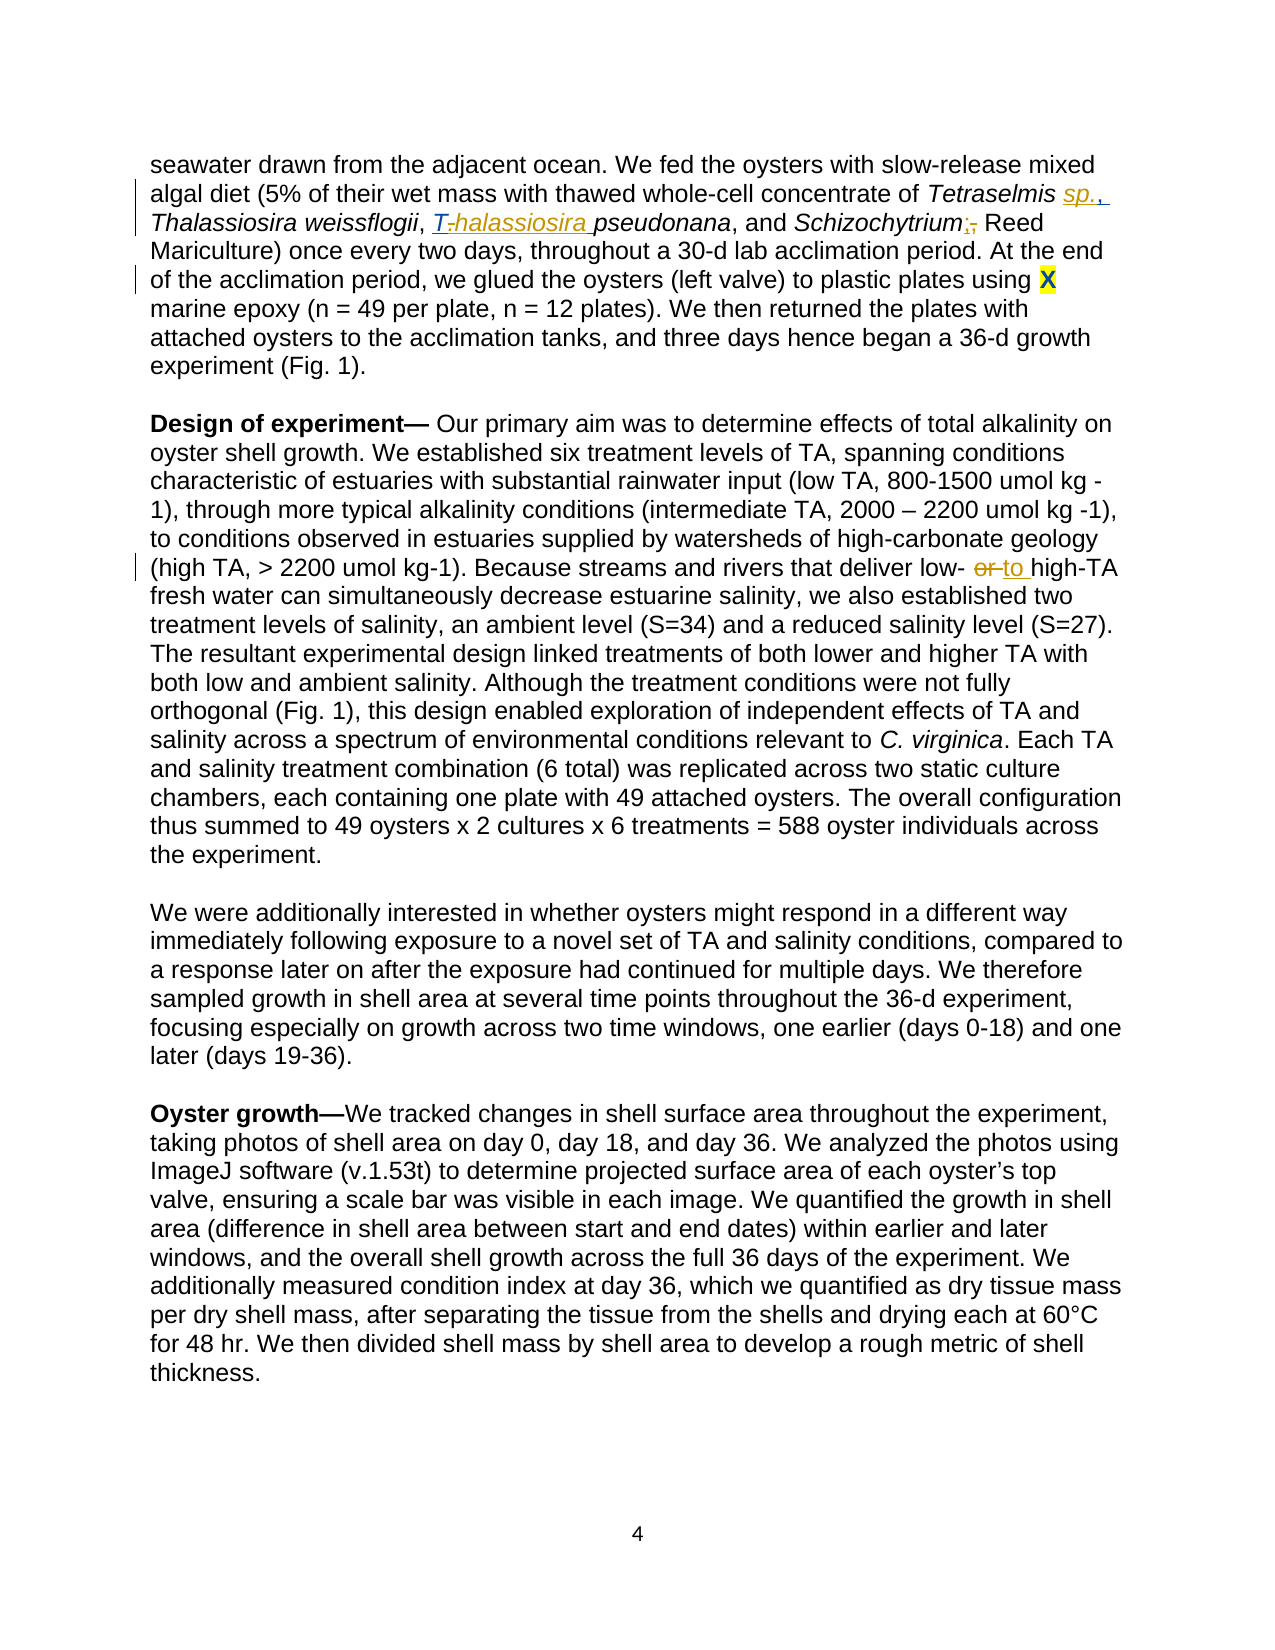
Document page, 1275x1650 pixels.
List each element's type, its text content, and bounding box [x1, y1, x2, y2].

text Design of experiment— Our primary aim was to determine effects of total alkalinity on oyster shell growth. We established six treatment levels of TA, spanning conditions characteristic of estuaries with substantial rainwater input (low TA, 800-1500 umol kg -1), through more typical alkalinity conditions (intermediate TA, 2000 – 2200 umol kg -1), to conditions observed in estuaries supplied by watersheds of high-carbonate geology (high TA, > 2200 umol kg-1). Because streams and rivers that deliver low- high-TA fresh water can simultaneously decrease estuarine salinity, we also established two treatment levels of salinity, an ambient level (S=34) and a reduced salinity level (S=27). The resultant experimental design linked treatments of both lower and higher TA with both low and ambient salinity. Although the treatment conditions were not fully orthogonal (Fig. 1), this design enabled exploration of independent effects of TA and salinity across a spectrum of environmental conditions relevant to C. virginica. Each TA and salinity treatment combination (6 total) was replicated across two static culture chambers, each containing one plate with 49 attached oysters. The overall configuration thus summed to 49 oysters x 2 cultures x 6 treatments = 588 oyster individuals across the experiment. [150, 409, 1125, 869]
text We were additionally interested in whether oysters might respond in a different way immediately following exposure to a novel set of TA and salinity conditions, compared to a response later on after the exposure had continued for multiple days. We therefore sampled growth in shell area at several time points throughout the 36-d experiment, focusing especially on growth across two time windows, one earlier (days 0-18) and one later (days 19-36). [150, 897, 1125, 1070]
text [150, 150, 1125, 380]
text Oyster growth—We tracked changes in shell surface area throughout the experiment, taking photos of shell area on day 0, day 18, and day 36. We analyzed the photos using ImageJ software (v.1.53t) to determine projected surface area of each oyster’s top valve, ensuring a scale bar was visible in each image. We quantified the growth in shell area (difference in shell area between start and end dates) within earlier and later windows, and the overall shell growth across the full 36 days of the experiment. We additionally measured condition index at day 36, which we quantified as dry tissue mass per dry shell mass, after separating the tissue from the shells and drying each at 60°C for 48 hr. We then divided shell mass by shell area to develop a rough metric of shell thickness. [150, 1099, 1125, 1386]
